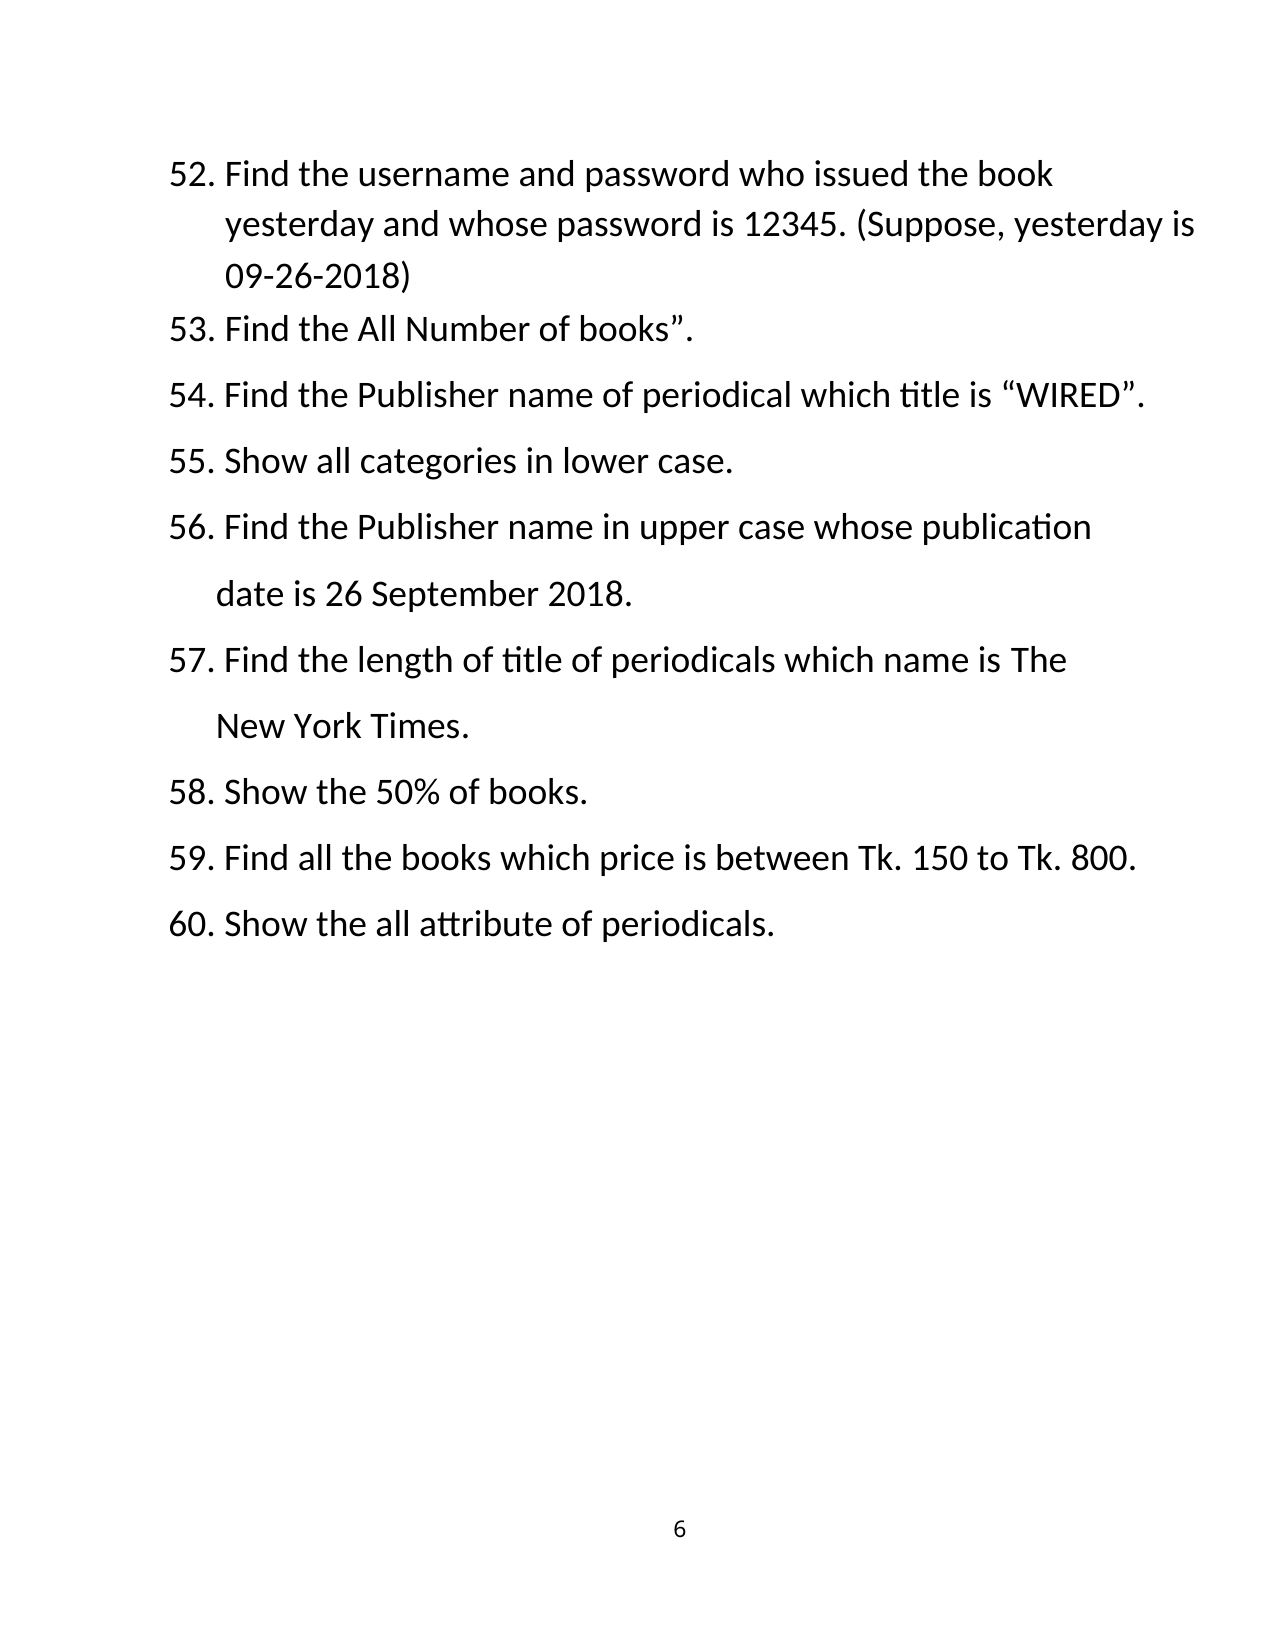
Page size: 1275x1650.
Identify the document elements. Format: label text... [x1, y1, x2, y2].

text 54. Find the Publisher name of periodical which title is “WIRED”. [168, 371, 1209, 417]
text 60. Show the all attribute of periodicals. [168, 900, 1209, 946]
list 09-26-2018) [225, 252, 1209, 298]
text 57. Find the length of title of periodicals which name is The [168, 636, 1209, 681]
list 52. Find the username and password who issued the book [169, 150, 1209, 196]
text 55. Show all categories in lower case. [168, 437, 1209, 483]
list yesterday and whose password is 12345. (Suppose, yesterday is [225, 199, 1209, 245]
text date is 26 September 2018. [216, 569, 1209, 615]
text 58. Show the 50% of books. [168, 768, 1209, 814]
text 59. Find all the books which price is between Tk. 150 to Tk. 800. [168, 834, 1209, 880]
text 56. Find the Publisher name in upper case whose publication [168, 503, 1209, 549]
list 53. Find the All Number of books”. [169, 305, 1209, 351]
text New York Times. [216, 702, 1209, 748]
